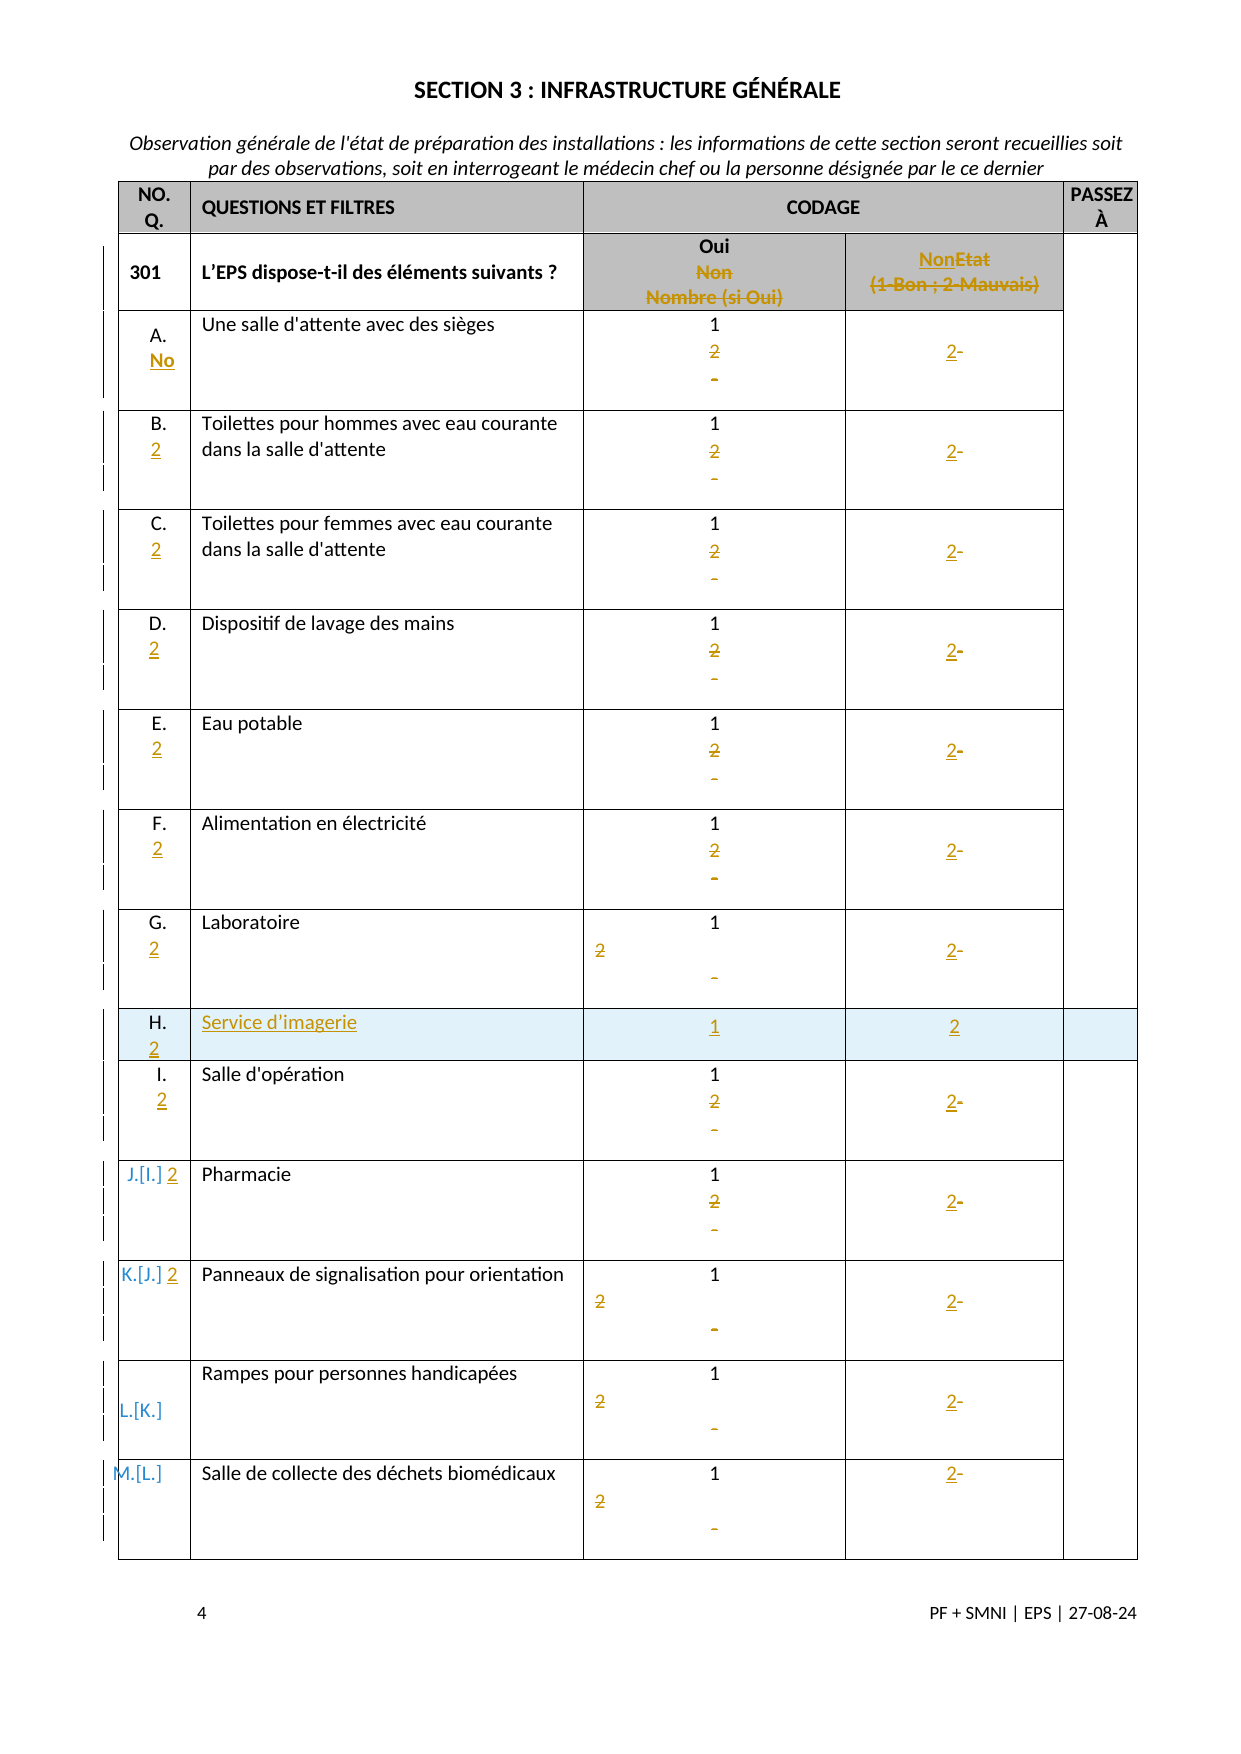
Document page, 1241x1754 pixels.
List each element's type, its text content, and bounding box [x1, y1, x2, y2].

table_cell [846, 311, 1063, 409]
table_cell 1 [584, 1161, 845, 1260]
table_cell [846, 1361, 1063, 1459]
table_cell [846, 1460, 1063, 1559]
table_header CODAGE [584, 182, 1063, 232]
table_cell [119, 610, 190, 709]
table_cell 1 [584, 910, 845, 1008]
table_cell Panneaux de signalisation pour orientation [191, 1261, 583, 1359]
table_cell 1 [584, 810, 845, 908]
table_cell 1 [584, 1460, 845, 1559]
table_cell 1 [584, 1261, 845, 1359]
table_cell [846, 810, 1063, 908]
table_cell Pharmacie [191, 1161, 583, 1260]
table_cell Alimentation en électricité [191, 810, 583, 908]
table_cell 1 [584, 411, 845, 509]
table_cell [119, 810, 190, 908]
table_cell [846, 1061, 1063, 1160]
table_cell 1 [584, 510, 845, 609]
table_header NO. Q. [119, 182, 190, 232]
table_cell [1064, 234, 1137, 1008]
table_cell [846, 610, 1063, 709]
table_cell [119, 1261, 190, 1359]
table_cell Salle d'opération [191, 1061, 583, 1160]
table_cell [1064, 1061, 1137, 1559]
table_cell Dispositif de lavage des mains [191, 610, 583, 709]
table_cell [846, 710, 1063, 809]
table_cell [119, 910, 190, 1008]
table_cell L’EPS dispose-t-il des éléments suivants ? [191, 234, 583, 310]
table_cell 1 [584, 710, 845, 809]
text SECTION 3 : INFRASTRUCTURE GÉNÉRALE [118, 74, 1137, 104]
table_cell Une salle d'attente avec des sièges [191, 311, 583, 409]
table_cell [119, 311, 190, 409]
table_cell 1 [584, 1361, 845, 1459]
table_cell [119, 1161, 190, 1260]
table_cell [846, 1161, 1063, 1260]
table_cell [119, 1460, 190, 1559]
table_cell Toilettes pour hommes avec eau courante dans la salle d'attente [191, 411, 583, 509]
table_cell 301 [119, 234, 190, 310]
table_header QUESTIONS ET FILTRES [191, 182, 583, 232]
table_cell 1 [584, 311, 845, 409]
table_cell [119, 1361, 190, 1459]
table_cell [119, 1061, 190, 1160]
table_cell Laboratoire [191, 910, 583, 1008]
table_cell [119, 510, 190, 609]
table_cell Salle de collecte des déchets biomédicaux [191, 1460, 583, 1559]
table_cell Rampes pour personnes handicapées [191, 1361, 583, 1459]
table_cell [846, 411, 1063, 509]
table_cell Oui [584, 234, 845, 310]
table_cell [119, 710, 190, 809]
table_cell Toilettes pour femmes avec eau courante dans la salle d'attente [191, 510, 583, 609]
table_cell [119, 411, 190, 509]
table_cell [846, 510, 1063, 609]
table_cell 1 [584, 1061, 845, 1160]
text Observation générale de l'état de préparation des installations : les informations de cette section seront recueillies soit par des observations, soit en interrogeant le médecin chef ou la personne désignée par le ce dernier [118, 130, 1137, 181]
table_cell 1 [584, 610, 845, 709]
table_cell [846, 910, 1063, 1008]
table_cell [846, 234, 1063, 310]
table_cell Eau potable [191, 710, 583, 809]
table_cell [846, 1261, 1063, 1359]
table_header PASSEZ À [1064, 182, 1137, 232]
